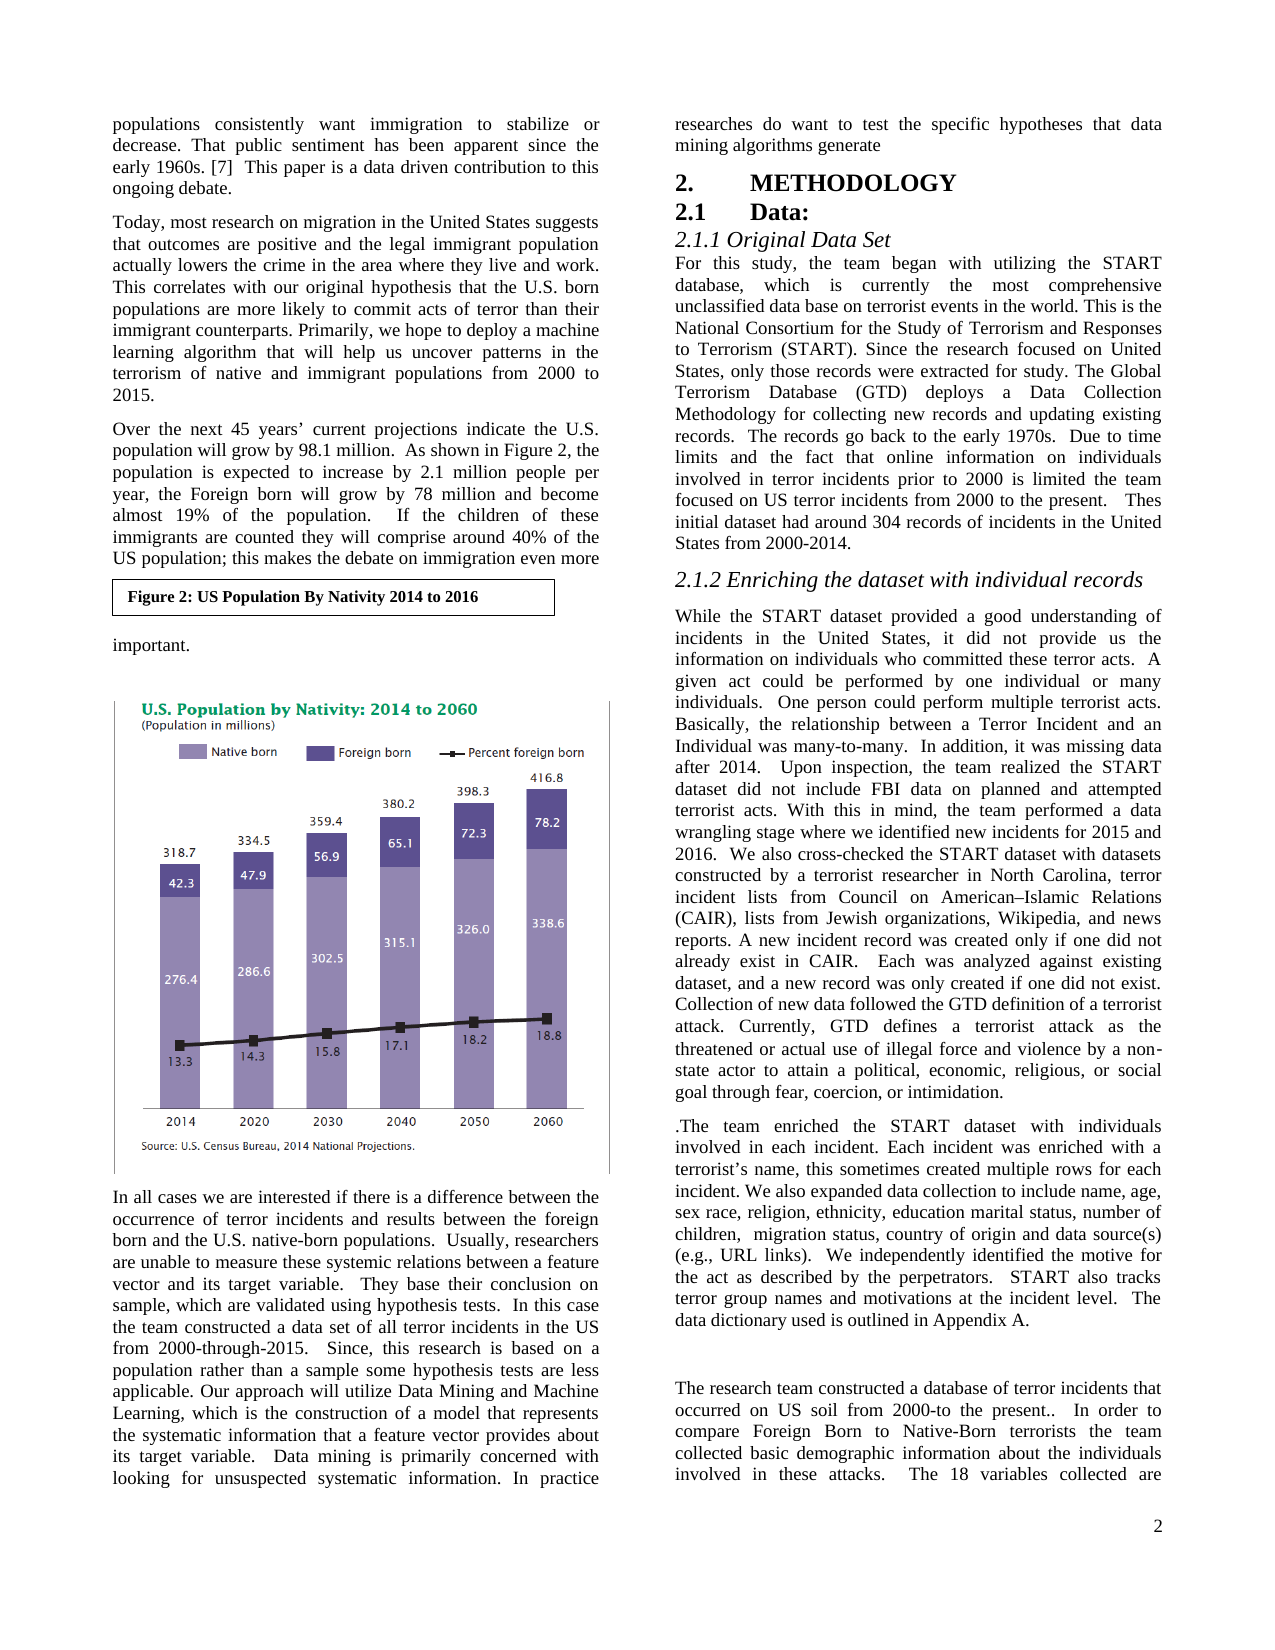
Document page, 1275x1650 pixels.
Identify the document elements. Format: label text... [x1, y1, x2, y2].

subtitle METHODOLOGY [675, 168, 1162, 197]
text Today, most research on migration in the United States suggests that outcomes are positive and the legal immigrant population actually lowers the crime in the area where they live and work. This correlates with our original hypothesis that the U.S. born populations are more likely to commit acts of terror than their immigrant counterparts. Primarily, we hope to deploy a machine learning algorithm that will help us uncover patterns in the terrorism of native and immigrant populations from 2000 to 2015. [112, 211, 600, 405]
text While the START dataset provided a good understanding of incidents in the United States, it did not provide us the information on individuals who committed these terror acts. A given act could be performed by one individual or many individuals. One person could perform multiple terrorist acts. Basically, the relationship between a Terror Incident and an Individual was many-to-many. In addition, it was missing data after 2014. Upon inspection, the team realized the START dataset did not include FBI data on planned and attempted terrorist acts. With this in mind, the team performed a data wrangling stage where we identified new incidents for 2015 and 2016. We also cross-checked the START dataset with datasets constructed by a terrorist researcher in North Carolina, terror incident lists from Council on American–Islamic Relations (CAIR), lists from Jewish organizations, Wikipedia, and news reports. A new incident record was created only if one did not already exist in CAIR. Each was analyzed against existing dataset, and a new record was only created if one did not exist. Collection of new data followed the GTD definition of a terrorist attack. Currently, GTD defines a terrorist attack as the threatened or actual use of illegal force and violence by a non‐state actor to attain a political, economic, religious, or social goal through fear, coercion, or intimidation. [675, 605, 1162, 1102]
text For this study, the team began with utilizing the START database, which is currently the most comprehensive unclassified data base on terrorist events in the world. This is the National Consortium for the Study of Terrorism and Responses to Terrorism (START). Since the research focused on United States, only those records were extracted for study. The Global Terrorism Database (GTD) deploys a Data Collection Methodology for collecting new records and updating existing records. The records go back to the early 1970s. Due to time limits and the fact that online information on individuals involved in terror incidents prior to 2000 is limited the team focused on US terror incidents from 2000 to the present. Thes initial dataset had around 304 records of incidents in the United States from 2000-2014. [675, 252, 1162, 554]
text 2.1.1 Original Data Set [675, 226, 1162, 252]
text .The team enriched the START dataset with individuals involved in each incident. Each incident was enriched with a terrorist’s name, this sometimes created multiple rows for each incident. We also expanded data collection to include name, age, sex race, religion, ethnicity, education marital status, number of children, migration status, country of origin and data source(s) (e.g., URL links). We independently identified the motive for the act as described by the perpetrators. START also tracks terror group names and motivations at the incident level. The data dictionary used is outlined in Appendix A. [675, 1115, 1162, 1330]
text 2.1.2 Enriching the dataset with individual records [675, 566, 1162, 593]
text In all cases we are interested if there is a difference between the occurrence of terror incidents and results between the foreign born and the U.S. native-born populations. Usually, researchers are unable to measure these systemic relations between a feature vector and its target variable. They base their conclusion on sample, which are validated using hypothesis tests. In this case the team constructed a data set of all terror incidents in the US from 2000-through-2015. Since, this research is based on a population rather than a sample some hypothesis tests are less applicable. Our approach will utilize Data Mining and Machine Learning, which is the construction of a model that represents the systematic information that a feature vector provides about its target variable. Data mining is primarily concerned with looking for unsuspected systematic information. In practice researches do want to test the specific hypotheses that data mining algorithms generate [112, 1186, 600, 1488]
subtitle Data: [675, 197, 1162, 226]
text Over the next 45 years’ current projections indicate the U.S. population will grow by 98.1 million. As shown in Figure 2, the population is expected to increase by 2.1 million people per year, the Foreign born will grow by 78 million and become almost 19% of the population. If the children of these immigrants are counted they will comprise around 40% of the US population; this makes the debate on immigration even more important. [112, 418, 600, 655]
